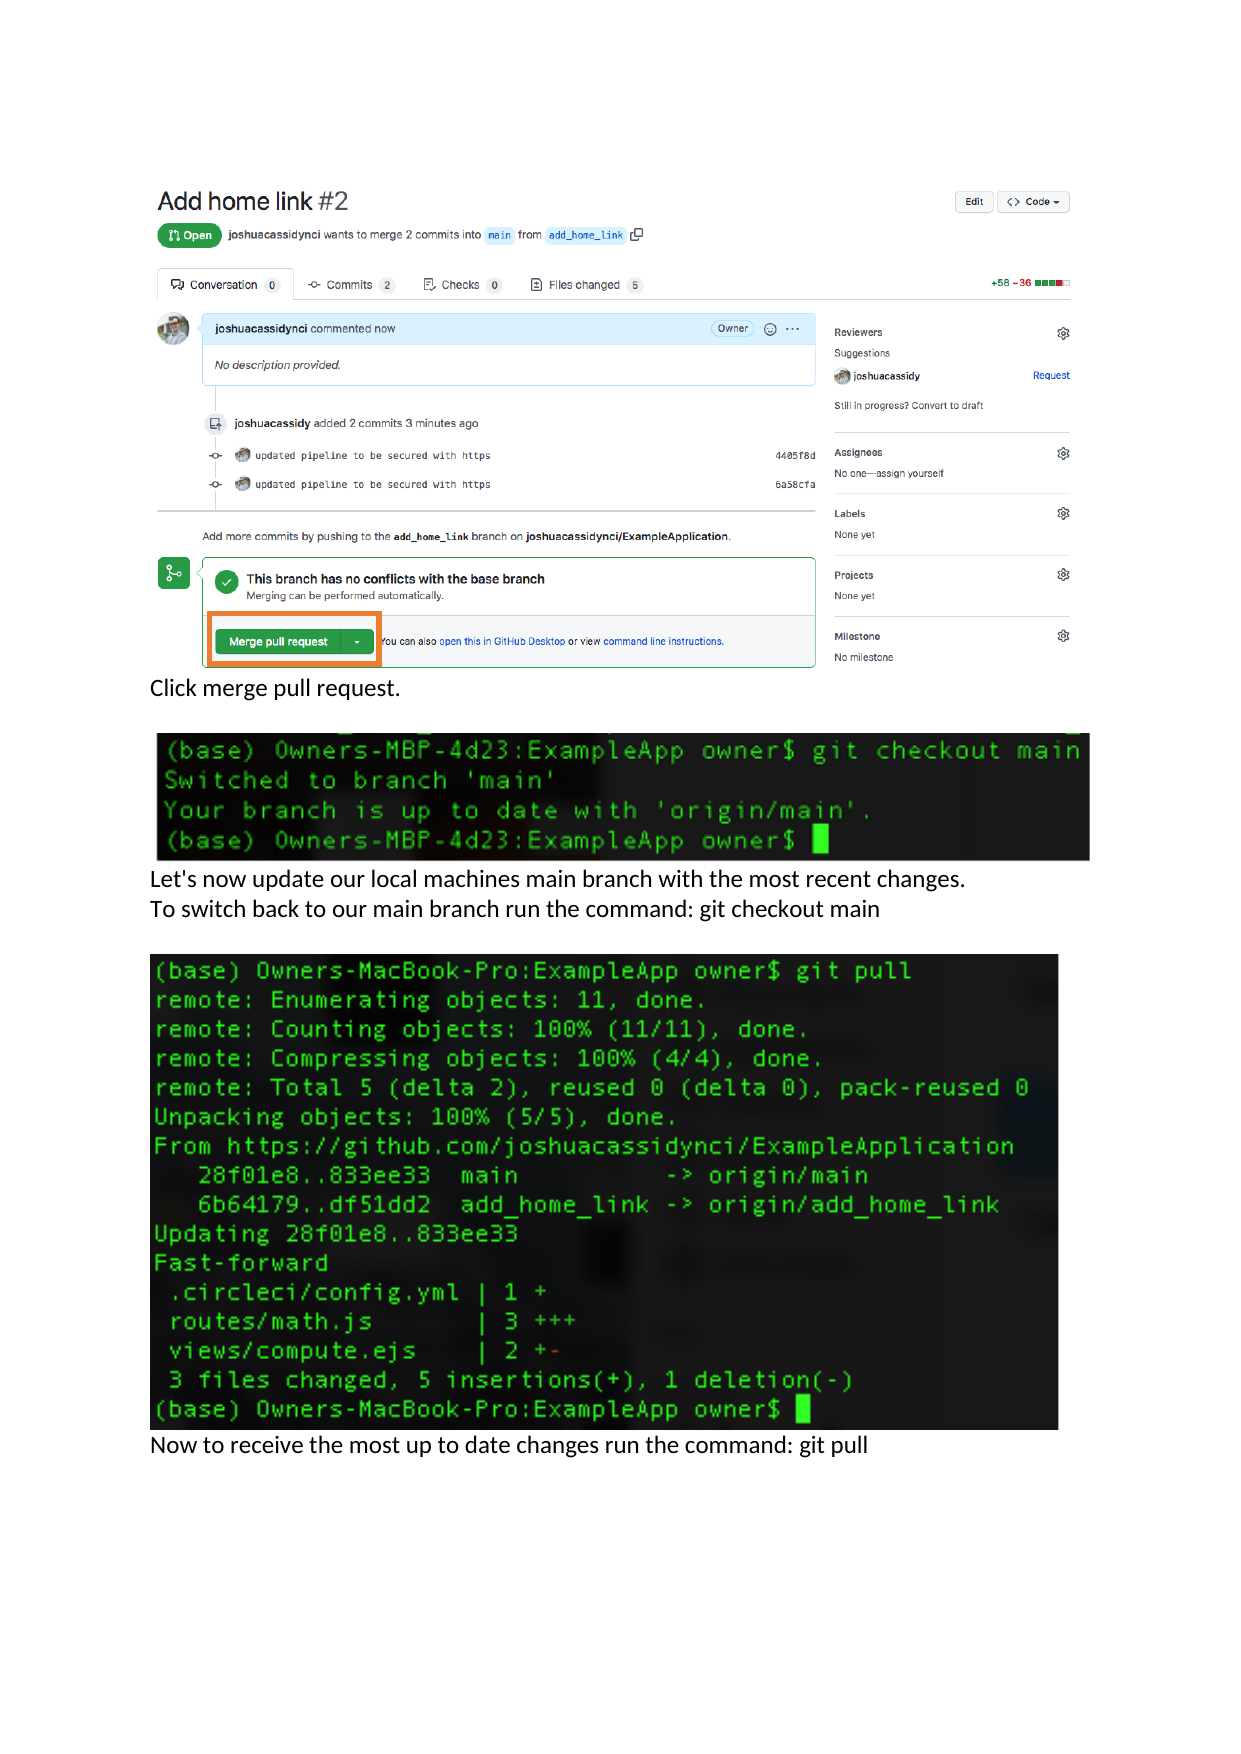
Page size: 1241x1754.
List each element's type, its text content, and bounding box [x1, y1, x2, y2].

picture [150, 733, 1090, 863]
picture [150, 954, 1059, 1430]
picture [150, 180, 1090, 673]
text Click merge pull request. [150, 673, 1090, 703]
text Let's now update our local machines main branch with the most recent changes. [150, 863, 1090, 893]
text To switch back to our main branch run the command: git checkout main [150, 893, 1090, 924]
text Now to receive the most up to date changes run the command: git pull [150, 1429, 1090, 1460]
